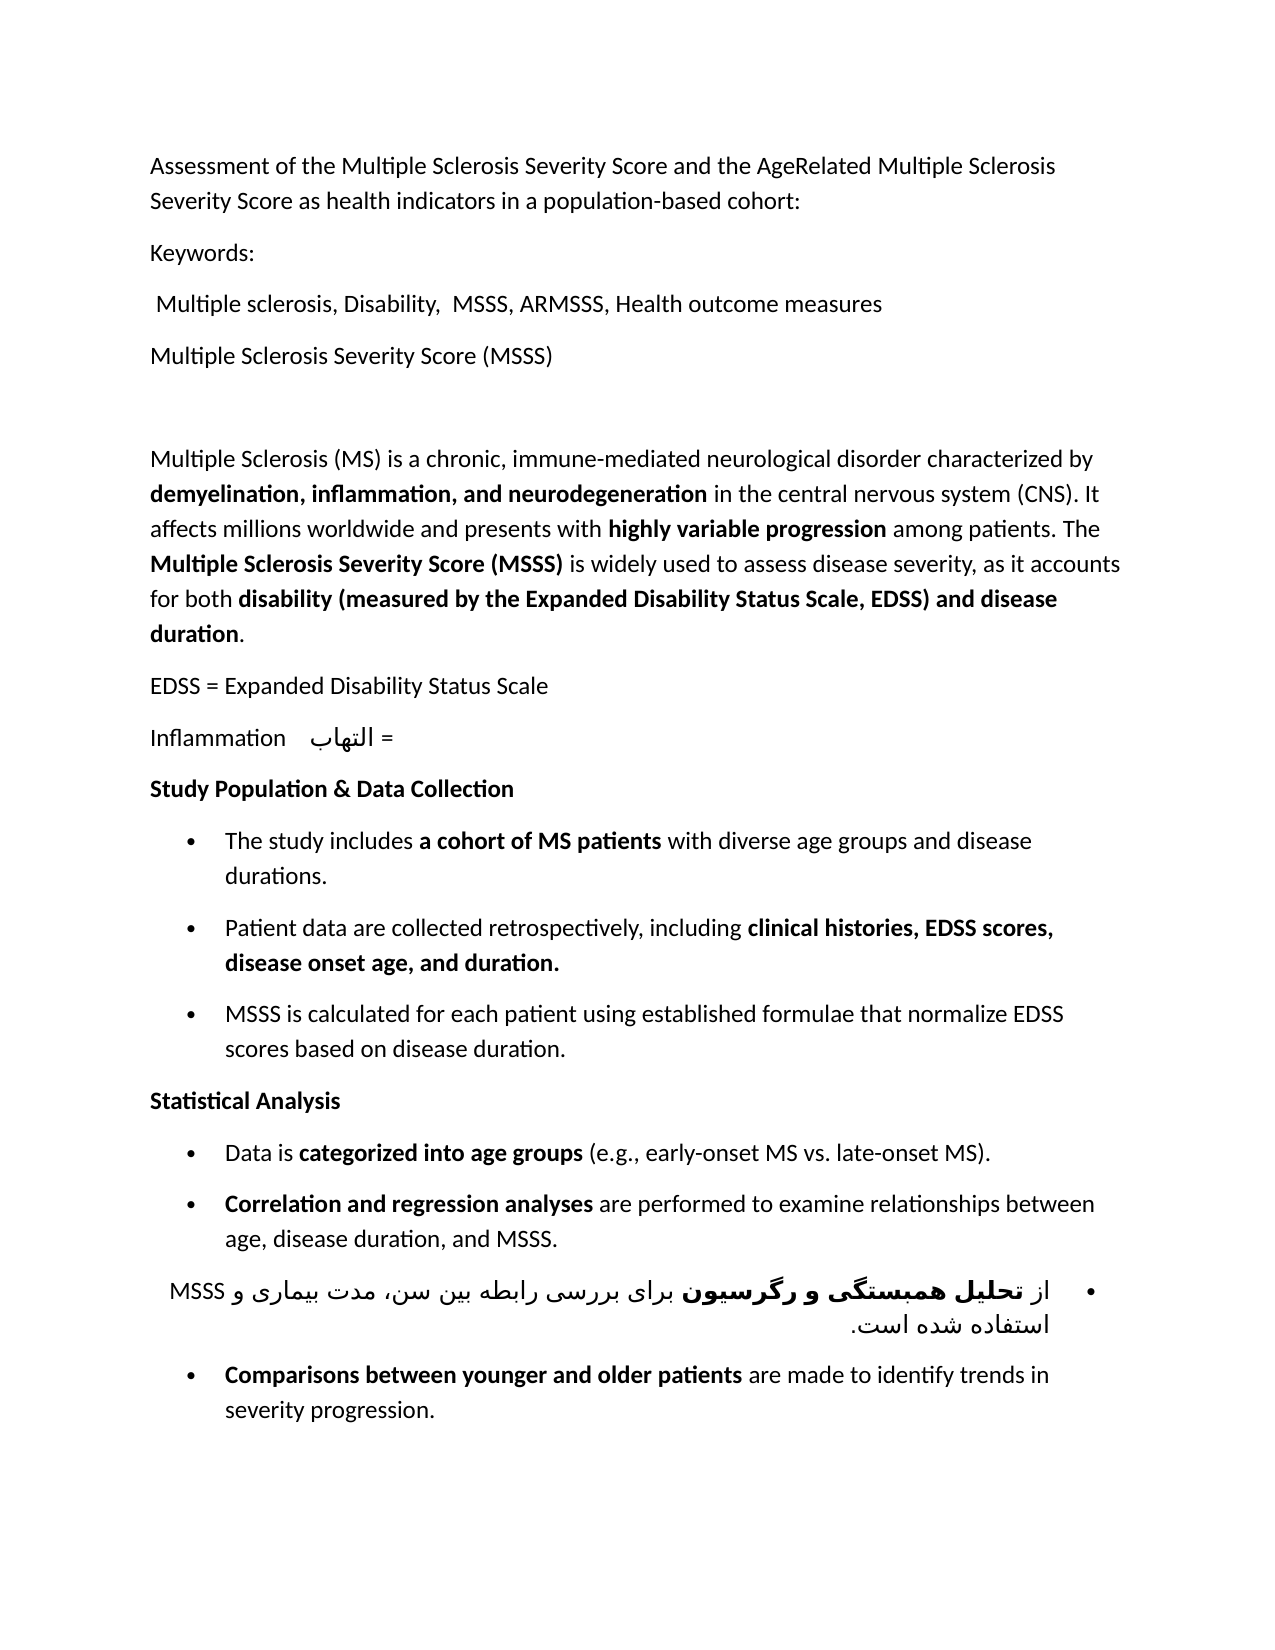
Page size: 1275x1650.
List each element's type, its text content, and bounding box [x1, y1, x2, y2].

list The study includes a cohort of MS patients with diverse age groups and disease durations. [187, 825, 1125, 891]
text Multiple Sclerosis Severity Score (MSSS) [150, 340, 1125, 371]
text Assessment of the Multiple Sclerosis Severity Score and the AgeRelated Multiple Sclerosis Severity Score as health indicators in a population-based cohort: [150, 150, 1125, 216]
list Data is categorized into age groups (e.g., early-onset MS vs. late-onset MS). [187, 1137, 1125, 1167]
text Inflammation التهاب = [150, 722, 1125, 752]
list از تحلیل همبستگی و رگرسیون برای بررسی رابطه بین سن، مدت بیماری و MSSS استفاده شده است. [150, 1275, 1087, 1338]
list Correlation and regression analyses are performed to examine relationships between age, disease duration, and MSSS. [187, 1188, 1125, 1254]
text Keywords: [150, 237, 1125, 267]
text Multiple sclerosis, Disability, MSSS, ARMSSS, Health outcome measures [150, 288, 1125, 319]
text Multiple Sclerosis (MS) is a chronic, immune-mediated neurological disorder characterized by demyelination, inflammation, and neurodegeneration in the central nervous system (CNS). It affects millions worldwide and presents with highly variable progression among patients. The Multiple Sclerosis Severity Score (MSSS) is widely used to assess disease severity, as it accounts for both disability (measured by the Expanded Disability Status Scale, EDSS) and disease duration. [150, 443, 1125, 649]
text Statistical Analysis [150, 1085, 1125, 1116]
list MSSS is calculated for each patient using established formulae that normalize EDSS scores based on disease duration. [187, 998, 1125, 1064]
list Comparisons between younger and older patients are made to identify trends in severity progression. [187, 1359, 1125, 1425]
text Study Population & Data Collection [150, 773, 1125, 804]
list Patient data are collected retrospectively, including clinical histories, EDSS scores, disease onset age, and duration. [187, 912, 1125, 977]
text EDSS = Expanded Disability Status Scale [150, 670, 1125, 701]
